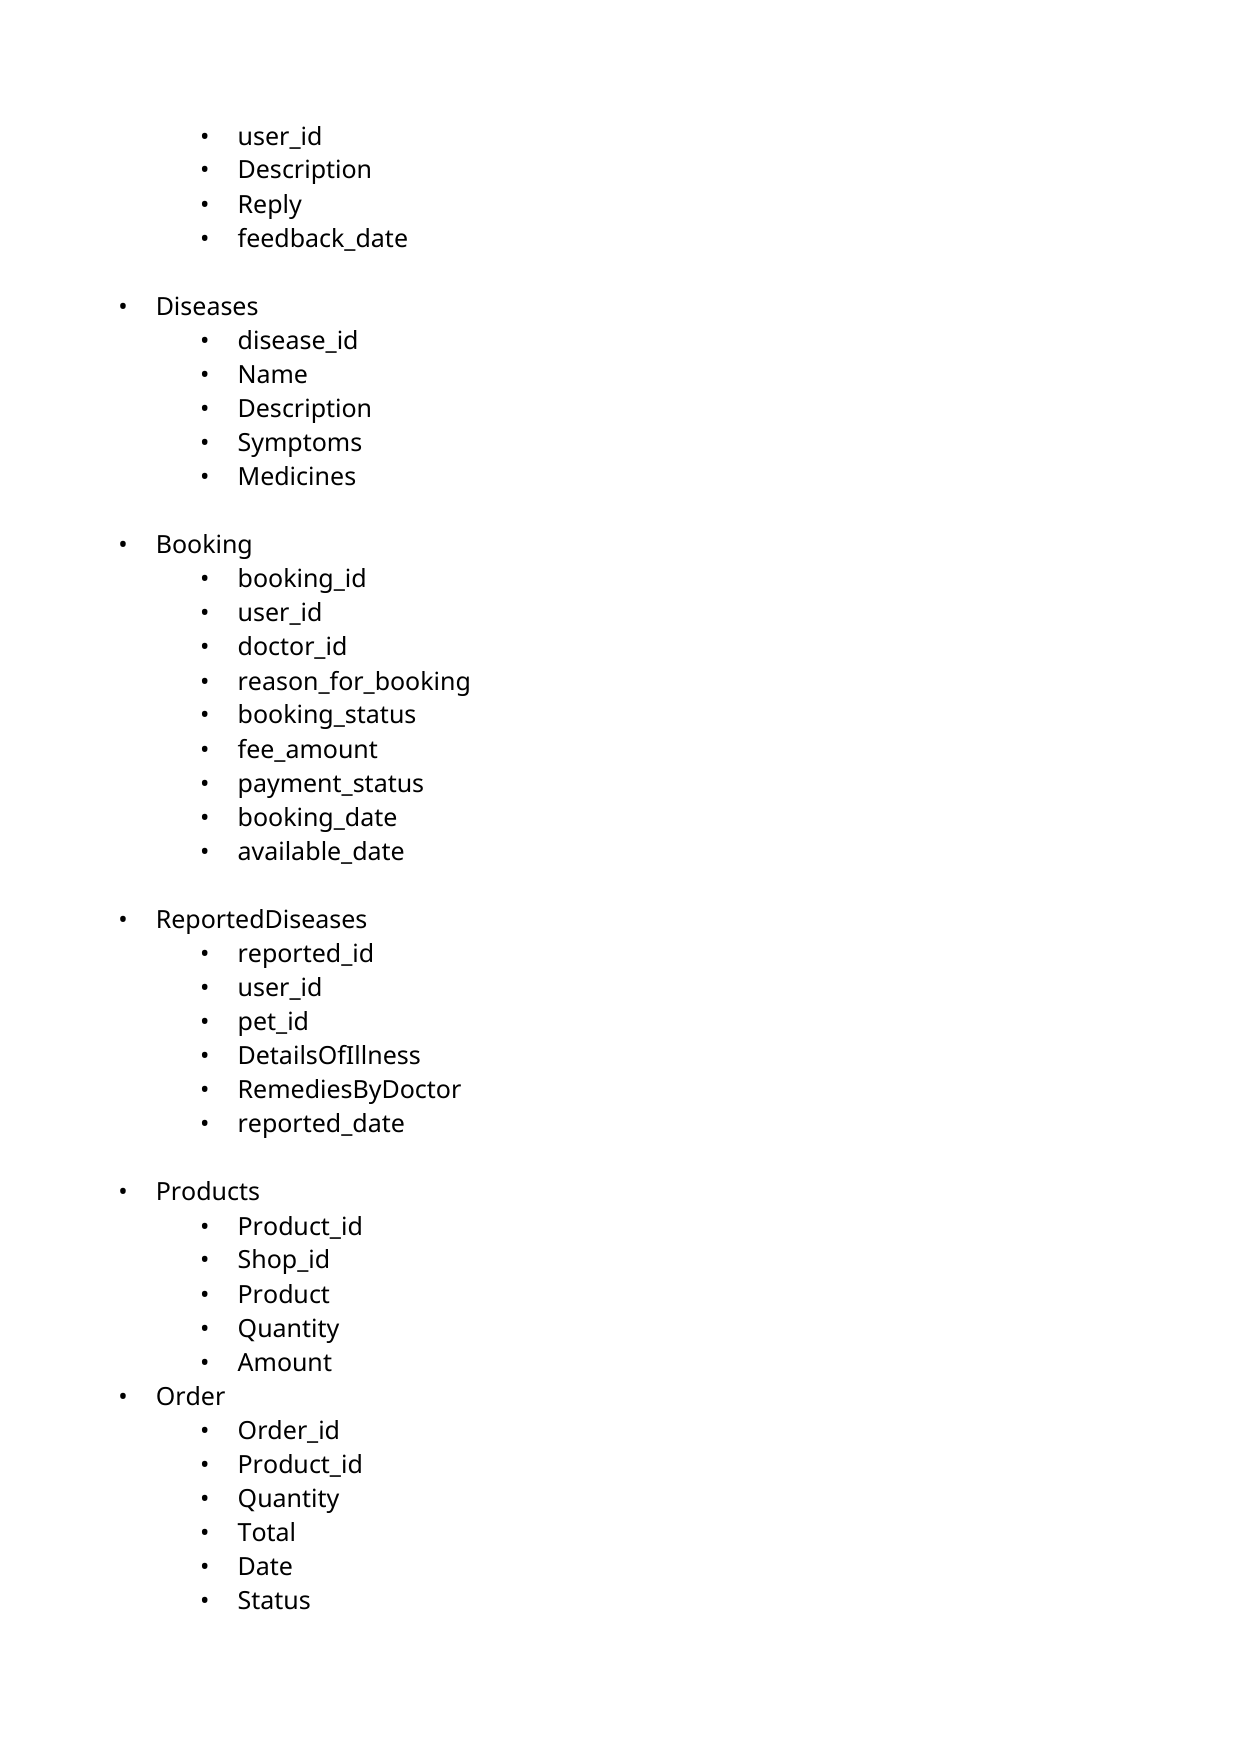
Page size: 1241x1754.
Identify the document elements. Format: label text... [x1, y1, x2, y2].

list Description [200, 152, 1122, 186]
list Status [200, 1583, 1122, 1617]
list Name [200, 357, 1122, 391]
list DetailsOfIllness [200, 1038, 1122, 1072]
list ReportedDiseases [118, 902, 1122, 936]
list booking_id [200, 561, 1122, 595]
list Symptoms [200, 425, 1122, 459]
list Description [200, 391, 1122, 425]
list Date [200, 1549, 1122, 1583]
list pet_id [200, 1004, 1122, 1038]
list payment_status [200, 765, 1122, 799]
list disease_id [200, 322, 1122, 357]
list booking_status [200, 697, 1122, 731]
list Shop_id [200, 1242, 1122, 1276]
list booking_date [200, 799, 1122, 833]
list user_id [200, 118, 1122, 152]
list Product_id [200, 1208, 1122, 1242]
list Amount [200, 1344, 1122, 1378]
list reported_date [200, 1106, 1122, 1140]
list reason_for_booking [200, 663, 1122, 697]
list Diseases [118, 288, 1122, 322]
list doctor_id [200, 629, 1122, 663]
list RemediesByDoctor [200, 1072, 1122, 1106]
list feedback_date [200, 220, 1122, 254]
list reported_id [200, 936, 1122, 970]
list Quantity [200, 1310, 1122, 1344]
list Product_id [200, 1447, 1122, 1481]
list fee_amount [200, 731, 1122, 765]
list Order [118, 1378, 1122, 1412]
list Medicines [200, 459, 1122, 493]
list Total [200, 1515, 1122, 1549]
list user_id [200, 970, 1122, 1004]
list Booking [118, 527, 1122, 561]
list Product [200, 1276, 1122, 1310]
list Order_id [200, 1412, 1122, 1447]
list user_id [200, 595, 1122, 629]
list Products [118, 1174, 1122, 1208]
list available_date [200, 833, 1122, 867]
list Quantity [200, 1481, 1122, 1515]
list Reply [200, 186, 1122, 220]
